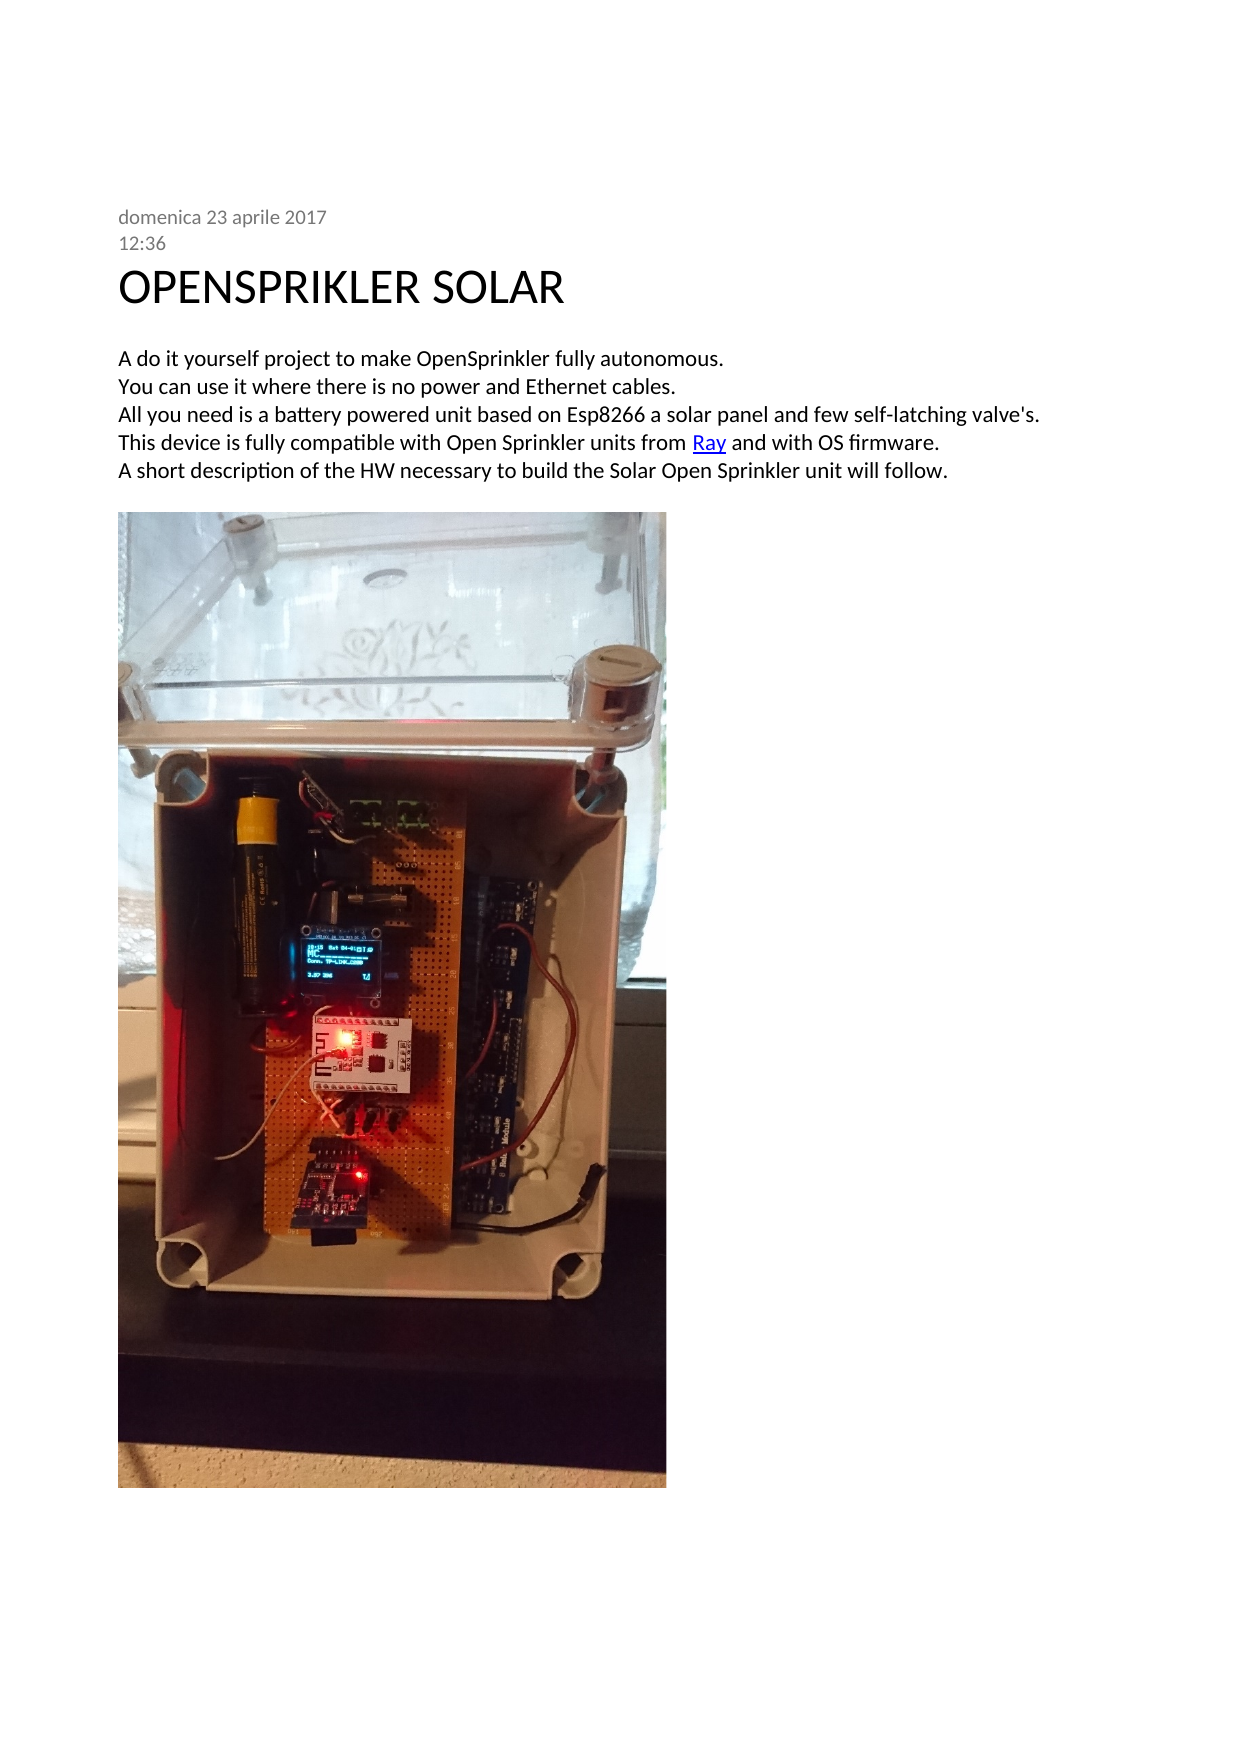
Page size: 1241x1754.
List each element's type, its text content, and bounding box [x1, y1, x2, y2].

text domenica 23 aprile 2017 [118, 204, 1122, 230]
picture [118, 512, 667, 1488]
text This device is fully compatible with Open Sprinkler units from Ray and with OS firmware. [118, 428, 1122, 456]
text All you need is a battery powered unit based on Esp8266 a solar panel and few self-latching valve's. [118, 400, 1122, 428]
text A short description of the HW necessary to build the Solar Open Sprinkler unit will follow. [118, 456, 1122, 484]
text A do it yourself project to make OpenSprinkler fully autonomous. [118, 344, 1122, 372]
text You can use it where there is no power and Ethernet cables. [118, 372, 1122, 400]
text OPENSPRIKLER SOLAR [118, 255, 1122, 316]
text 12:36 [118, 230, 1122, 255]
